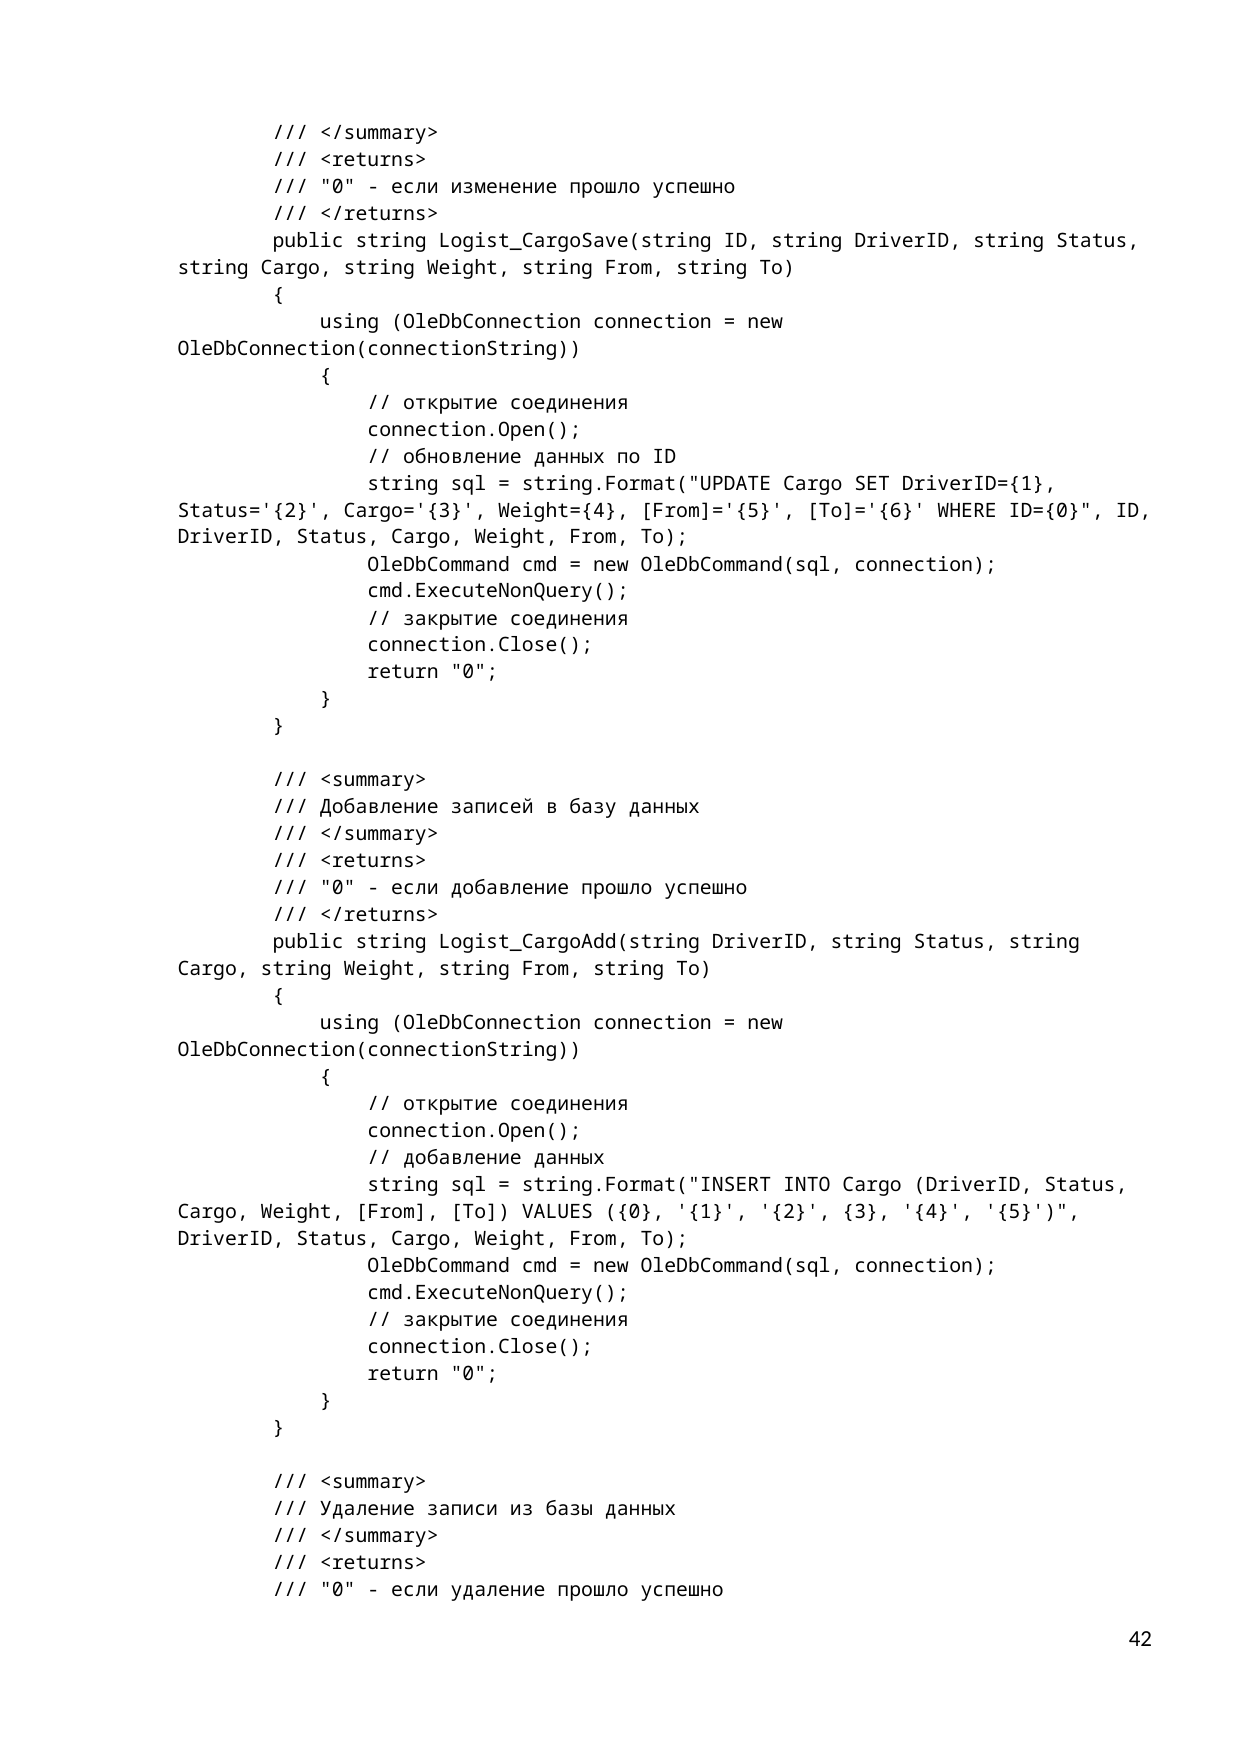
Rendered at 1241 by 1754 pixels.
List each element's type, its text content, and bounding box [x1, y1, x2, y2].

text // открытие соединения [177, 388, 1152, 415]
text connection.Close(); [177, 1332, 1152, 1359]
text { [177, 1062, 1152, 1089]
text /// </summary> [177, 118, 1152, 145]
text /// </returns> [177, 901, 1152, 927]
text public string Logist_CargoSave(string ID, string DriverID, string Status, string Cargo, string Weight, string From, string To) [177, 226, 1152, 280]
text /// </returns> [177, 199, 1152, 226]
text // открытие соединения [177, 1089, 1152, 1116]
text { [177, 981, 1152, 1008]
text // закрытие соединения [177, 604, 1152, 631]
text OleDbCommand cmd = new OleDbCommand(sql, connection); [177, 550, 1152, 577]
text /// Удаление записи из базы данных [177, 1494, 1152, 1521]
text using (OleDbConnection connection = new OleDbConnection(connectionString)) [177, 1008, 1152, 1062]
text // закрытие соединения [177, 1305, 1152, 1332]
text // добавление данных [177, 1143, 1152, 1170]
text } [177, 1386, 1152, 1413]
text /// <summary> [177, 766, 1152, 793]
text { [177, 280, 1152, 307]
text /// <returns> [177, 847, 1152, 873]
text /// "0" - если удаление прошло успешно [177, 1575, 1152, 1602]
text OleDbCommand cmd = new OleDbCommand(sql, connection); [177, 1251, 1152, 1278]
text return "0"; [177, 658, 1152, 685]
text { [177, 361, 1152, 388]
text cmd.ExecuteNonQuery(); [177, 577, 1152, 604]
text /// <returns> [177, 145, 1152, 172]
text } [177, 685, 1152, 712]
text /// "0" - если изменение прошло успешно [177, 172, 1152, 199]
text using (OleDbConnection connection = new OleDbConnection(connectionString)) [177, 307, 1152, 361]
text cmd.ExecuteNonQuery(); [177, 1278, 1152, 1305]
text connection.Close(); [177, 631, 1152, 658]
text connection.Open(); [177, 1116, 1152, 1143]
text return "0"; [177, 1359, 1152, 1386]
text /// </summary> [177, 1521, 1152, 1548]
text /// </summary> [177, 819, 1152, 847]
text /// Добавление записей в базу данных [177, 793, 1152, 819]
text connection.Open(); [177, 415, 1152, 442]
text /// "0" - если добавление прошло успешно [177, 873, 1152, 901]
text } [177, 712, 1152, 739]
text string sql = string.Format("UPDATE Cargo SET DriverID={1}, Status='{2}', Cargo='{3}', Weight={4}, [From]='{5}', [To]='{6}' WHERE ID={0}", ID, DriverID, Status, Cargo, Weight, From, To); [177, 469, 1152, 550]
text } [177, 1413, 1152, 1440]
text /// <summary> [177, 1467, 1152, 1494]
text // обновление данных по ID [177, 442, 1152, 469]
text string sql = string.Format("INSERT INTO Cargo (DriverID, Status, Cargo, Weight, [From], [To]) VALUES ({0}, '{1}', '{2}', {3}, '{4}', '{5}')", DriverID, Status, Cargo, Weight, From, To); [177, 1170, 1152, 1251]
text public string Logist_CargoAdd(string DriverID, string Status, string Cargo, string Weight, string From, string To) [177, 927, 1152, 981]
text /// <returns> [177, 1548, 1152, 1575]
